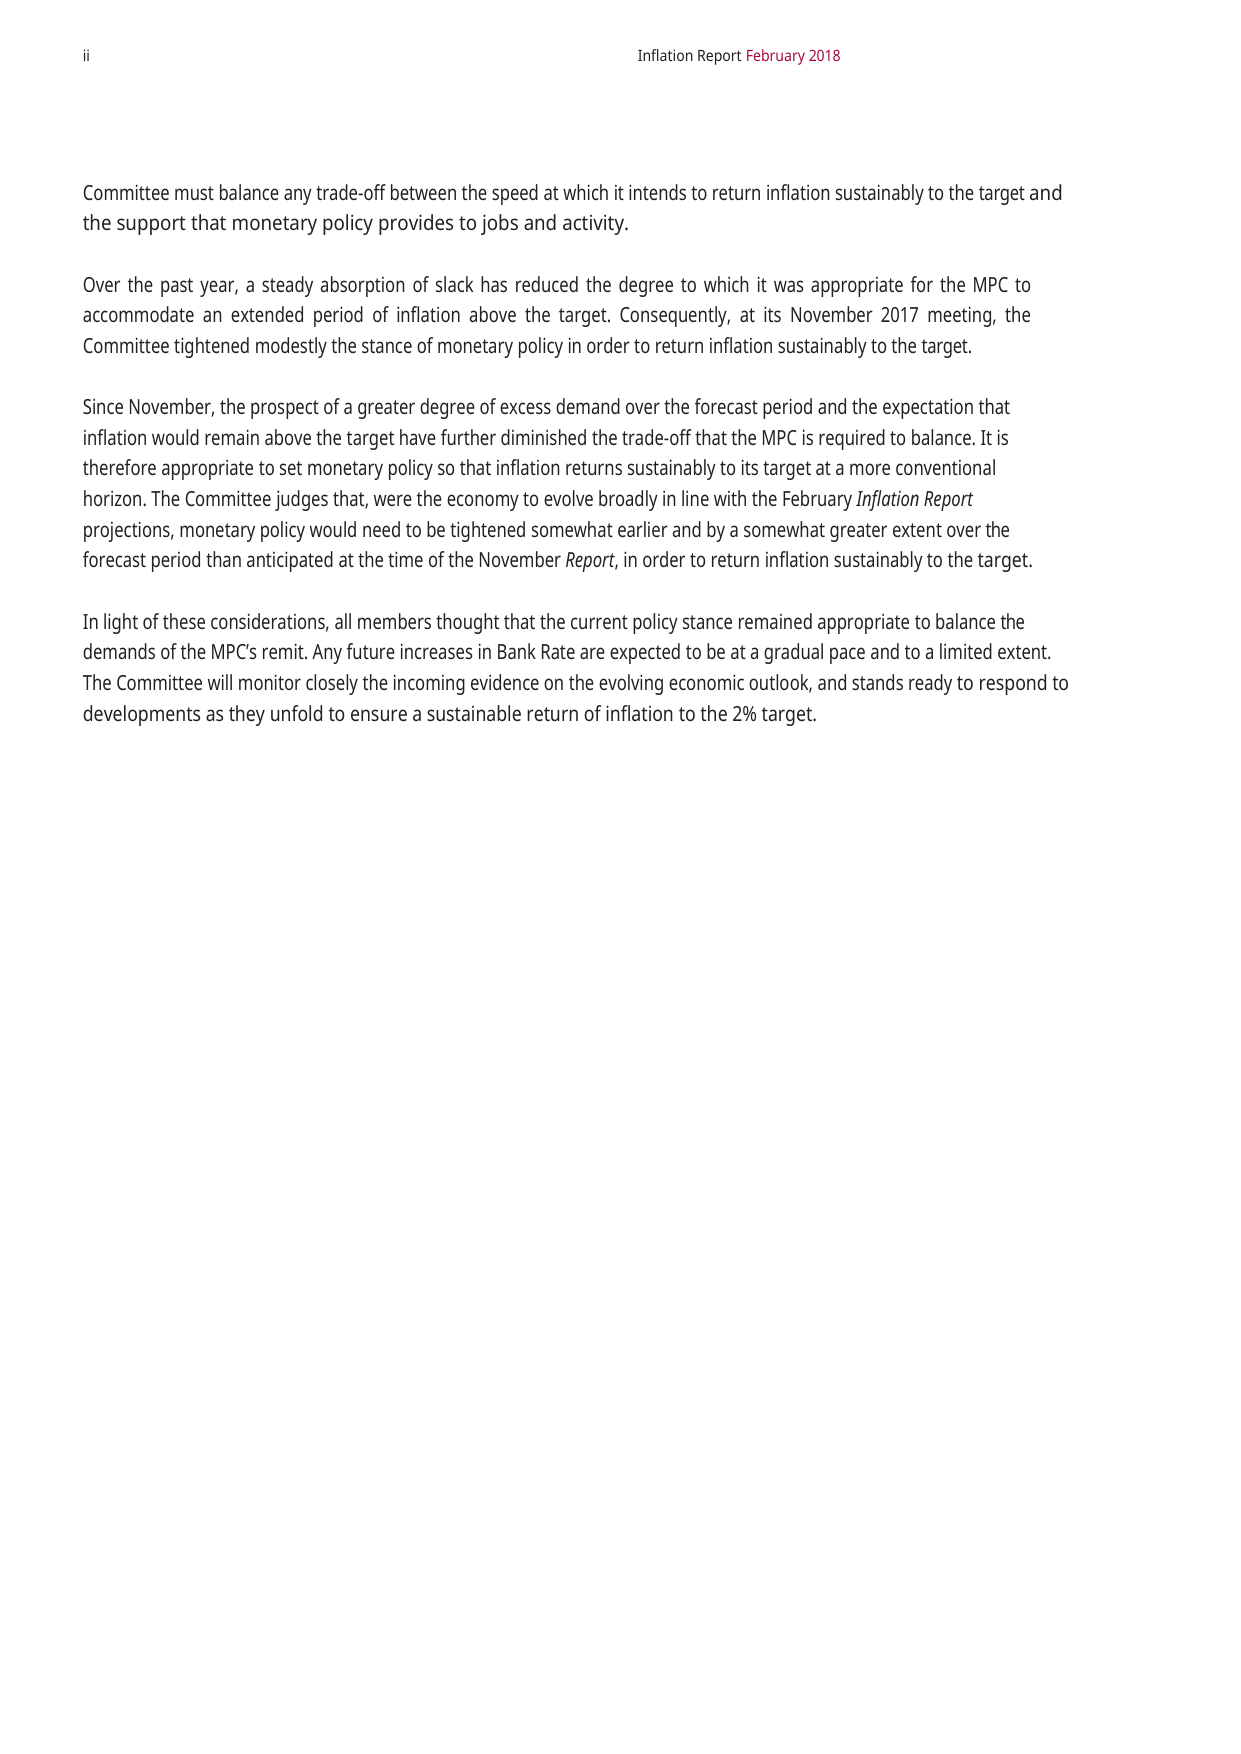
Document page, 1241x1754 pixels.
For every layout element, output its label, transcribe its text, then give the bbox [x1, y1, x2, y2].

text Committee must balance any trade-off between the speed at which it intends to return inflation sustainably to the target and the support that monetary policy provides to jobs and activity. [83, 178, 1087, 237]
text Over the past year, a steady absorption of slack has reduced the degree to which it was appropriate for the MPC to accommodate an extended period of inflation above the target. Consequently, at its November 2017 meeting, the Committee tightened modestly the stance of monetary policy in order to return inflation sustainably to the target. [83, 270, 1031, 359]
text Since November, the prospect of a greater degree of excess demand over the forecast period and the expectation that inflation would remain above the target have further diminished the trade-off that the MPC is required to balance. It is therefore appropriate to set monetary policy so that inflation returns sustainably to its target at a more conventional horizon. The Committee judges that, were the economy to evolve broadly in line with the February Inflation Report projections, monetary policy would need to be tightened somewhat earlier and by a somewhat greater extent over the forecast period than anticipated at the time of the November Report, in order to return inflation sustainably to the target. [83, 392, 1064, 574]
text In light of these considerations, all members thought that the current policy stance remained appropriate to balance the demands of the MPC’s remit. Any future increases in Bank Rate are expected to be at a gradual pace and to a limited extent. The Committee will monitor closely the incoming evidence on the evolving economic outlook, and stands ready to respond to developments as they unfold to ensure a sustainable return of inflation to the 2% target. [83, 607, 1077, 727]
text ii Inflation Report February 2018 [83, 44, 1180, 66]
